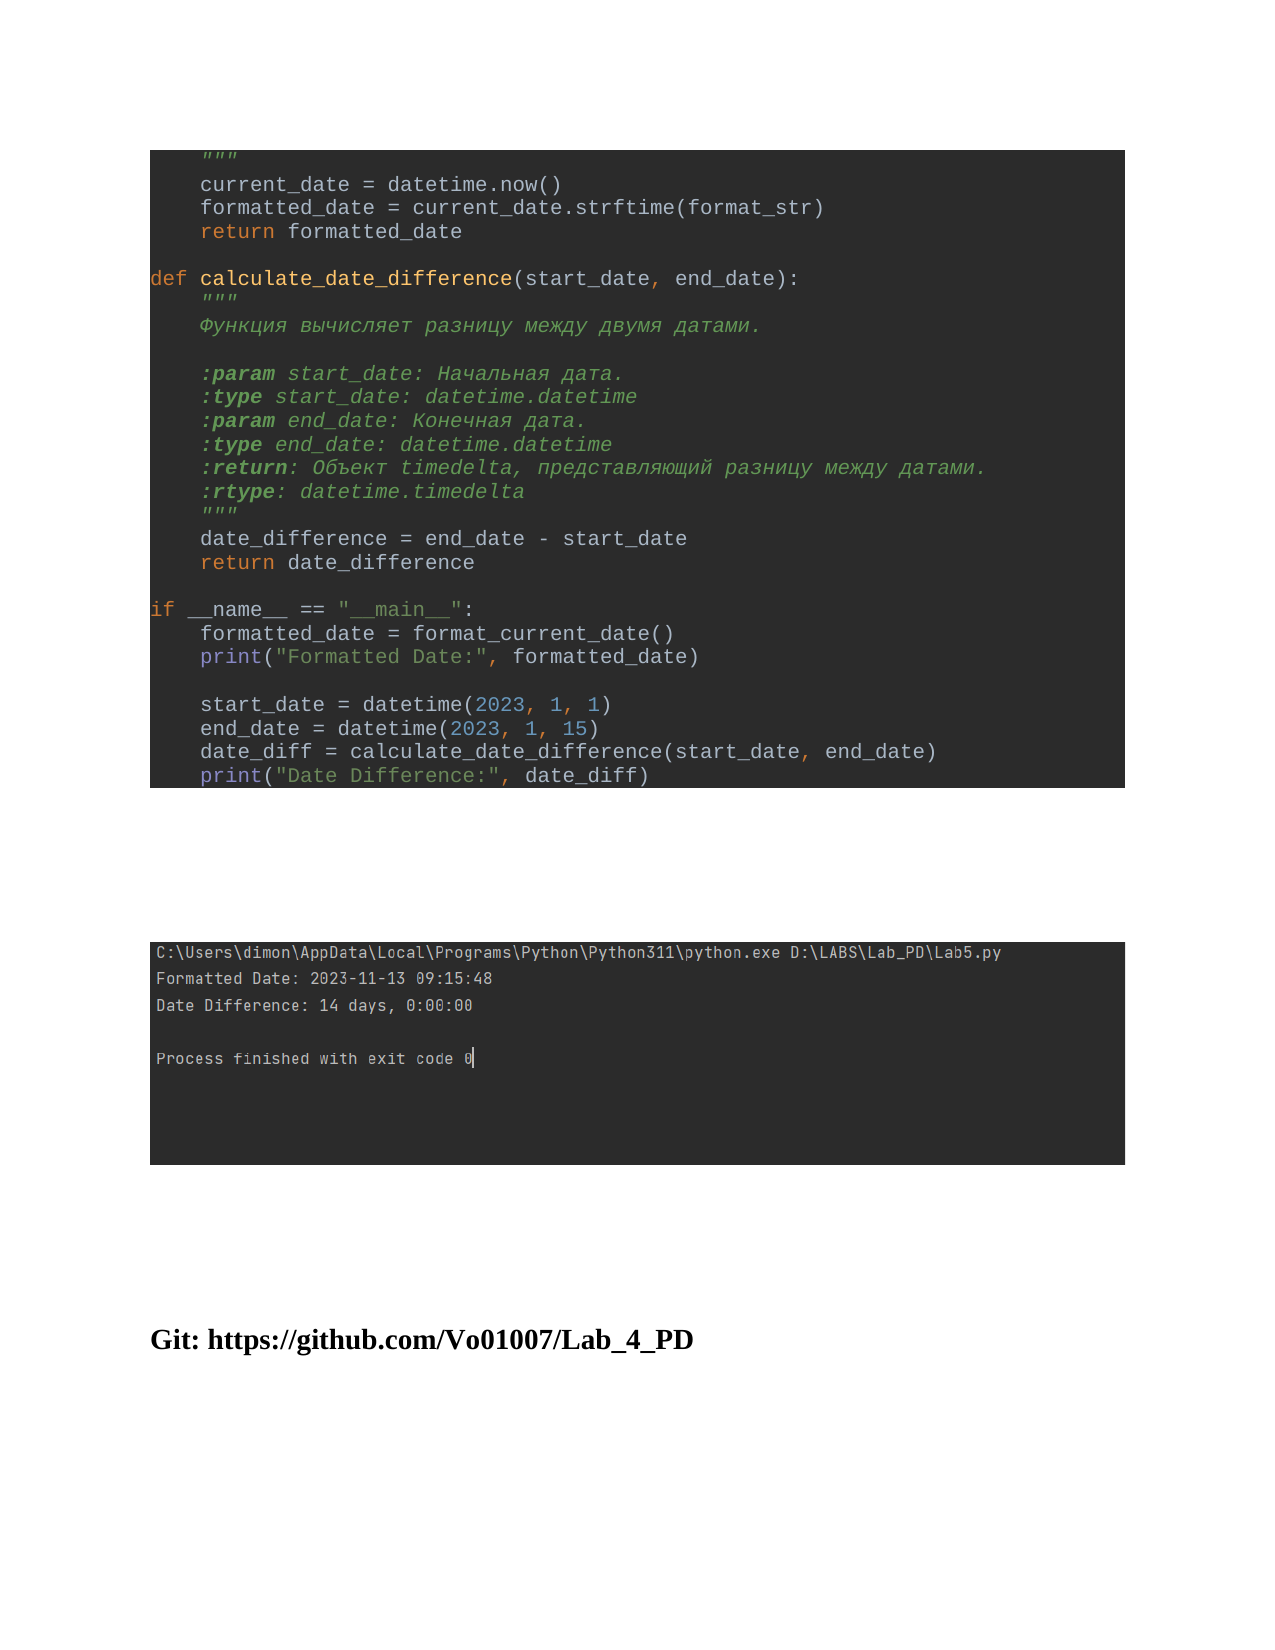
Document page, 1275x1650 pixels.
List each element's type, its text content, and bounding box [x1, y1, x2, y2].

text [150, 150, 1125, 788]
picture [150, 942, 1125, 1165]
text Git: https://github.com/Vo01007/Lab_4_PD [150, 1322, 1125, 1356]
